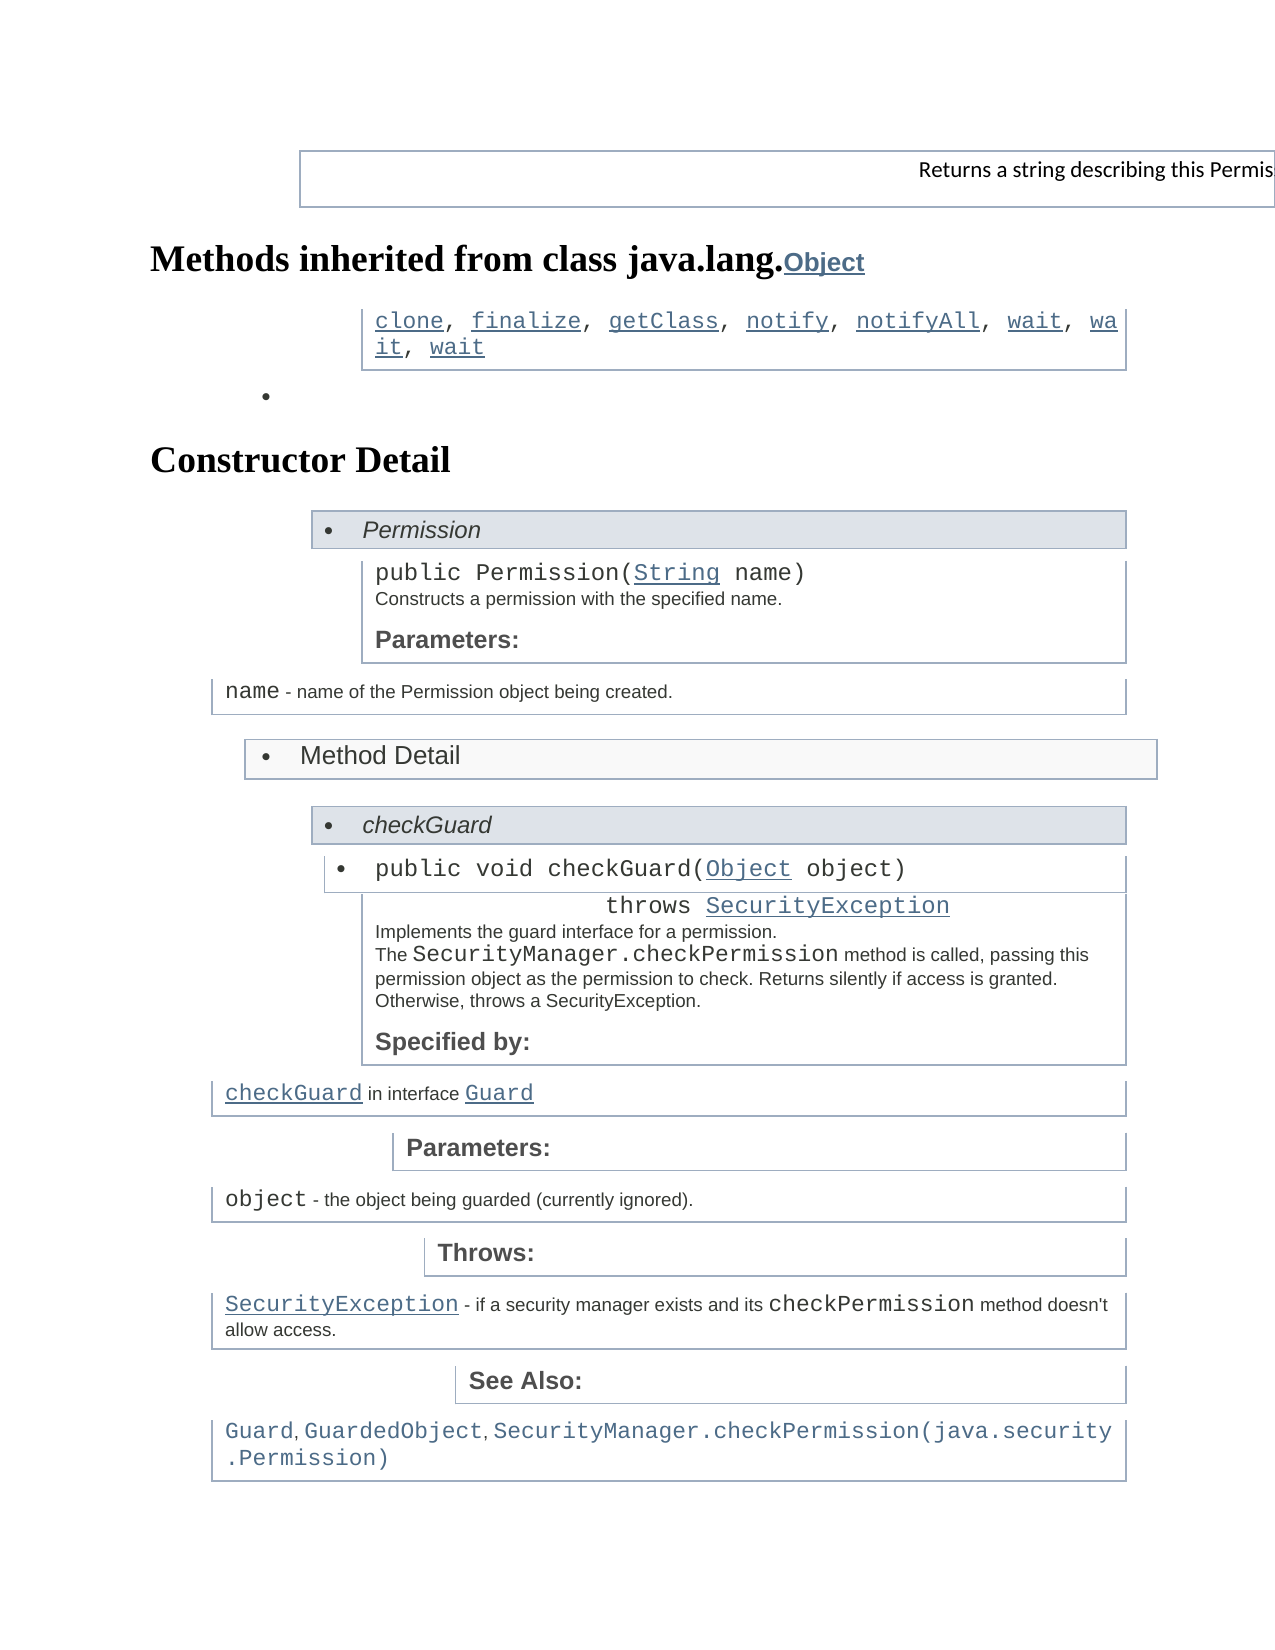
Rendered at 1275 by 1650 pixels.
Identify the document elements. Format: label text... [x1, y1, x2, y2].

list Throws: [425, 1238, 1125, 1275]
list Parameters: [363, 625, 1125, 662]
list SecurityException - if a security manager exists and its checkPermission method doesn't allow access. [213, 1293, 1125, 1348]
list name - name of the Permission object being created. [213, 679, 1125, 714]
list Parameters: [394, 1133, 1125, 1170]
list See Also: [456, 1366, 1125, 1403]
list checkGuard in interface Guard [213, 1081, 1125, 1115]
text throws SecurityException [361, 893, 1126, 921]
list clone, finalize, getClass, notify, notifyAll, wait, wait, wait [363, 309, 1125, 369]
list Constructs a permission with the specified name. [363, 588, 1125, 609]
subtitle Permission [313, 512, 1125, 548]
list Implements the guard interface for a permission. The SecurityManager.checkPermission method is called, passing this permission object as the permission to check. Returns silently if access is granted. Otherwise, throws a SecurityException. [363, 921, 1125, 1011]
subtitle Constructor Detail [150, 438, 1125, 481]
subtitle checkGuard [313, 807, 1125, 843]
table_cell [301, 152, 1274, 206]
subtitle Method Detail [246, 740, 1156, 778]
list Specified by: [363, 1027, 1125, 1064]
list public void checkGuard(Object object) [325, 856, 1125, 892]
text public Permission(String name) [363, 561, 1125, 588]
subtitle Methods inherited from class java.lang.Object [150, 237, 1125, 280]
list Guard, GuardedObject, SecurityManager.checkPermission(java.security.Permission) [213, 1420, 1125, 1480]
list object - the object being guarded (currently ignored). [213, 1187, 1125, 1221]
